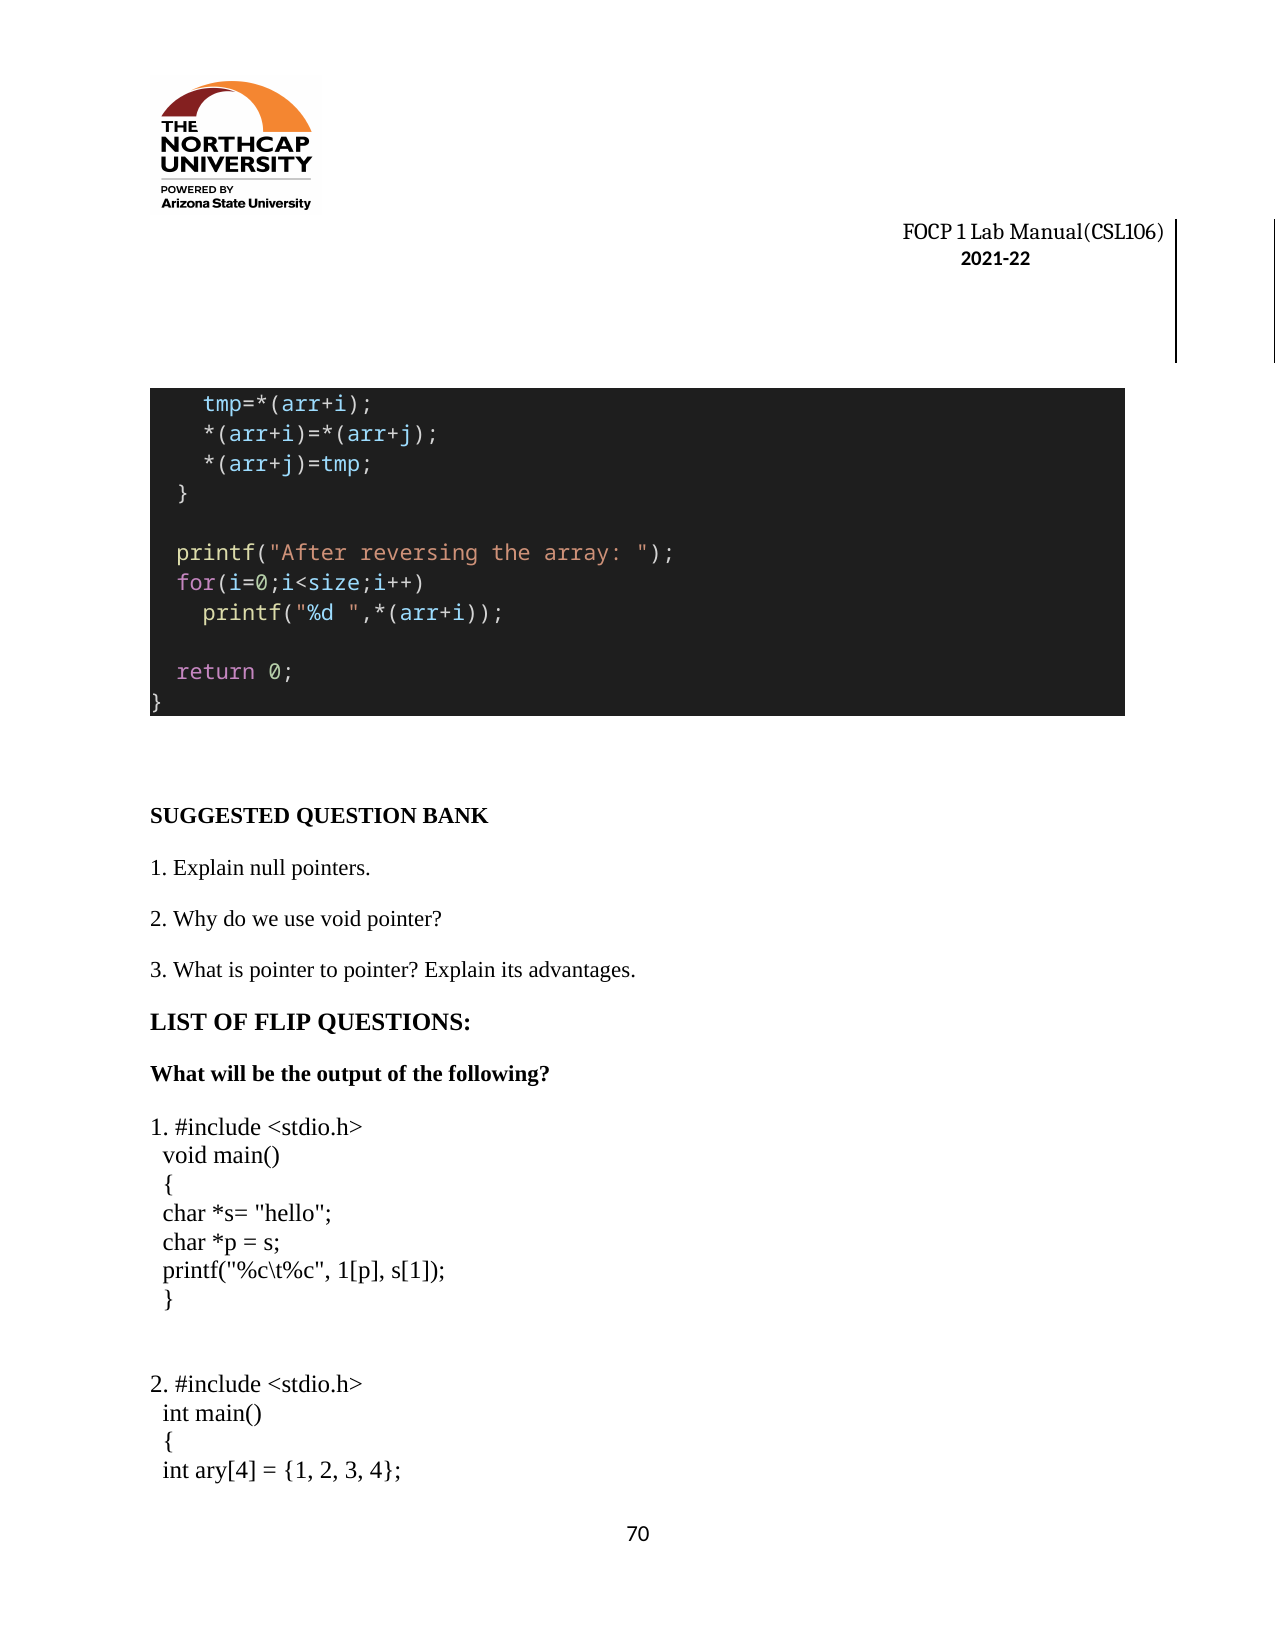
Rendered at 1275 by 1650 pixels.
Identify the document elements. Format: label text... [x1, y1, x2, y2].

text char *p = s; [150, 1227, 1125, 1255]
text printf("After reversing the array: "); [150, 537, 1125, 567]
text char *s= "hello"; [150, 1198, 1125, 1227]
text What will be the output of the following? [150, 1061, 1125, 1087]
text void main() [150, 1140, 1125, 1169]
text int ary[4] = {1, 2, 3, 4}; [150, 1455, 1125, 1484]
text for(i=0;i<size;i++) [150, 567, 1125, 596]
text 3. What is pointer to pointer? Explain its advantages. [150, 956, 1125, 982]
text { [150, 1169, 1125, 1198]
text } [150, 1284, 1125, 1313]
text 2. #include <stdio.h> [150, 1369, 1125, 1398]
text return 0; [150, 656, 1125, 686]
text } [150, 686, 1125, 716]
text printf("%d ",*(arr+i)); [150, 596, 1125, 626]
text printf("%c\t%c", 1[p], s[1]); [150, 1255, 1125, 1284]
text 1. #include <stdio.h> [150, 1112, 1125, 1140]
text LIST OF FLIP QUESTIONS: [150, 1007, 1125, 1035]
text *(arr+i)=*(arr+j); [150, 418, 1125, 447]
text *(arr+j)=tmp; [150, 447, 1125, 477]
text } [150, 477, 1125, 507]
text 1. Explain null pointers. [150, 853, 1125, 880]
text int main() [150, 1398, 1125, 1426]
text { [150, 1426, 1125, 1455]
text 2. Why do we use void pointer? [150, 904, 1125, 931]
picture [150, 75, 323, 215]
text SUGGESTED QUESTION BANK [150, 802, 1125, 829]
text tmp=*(arr+i); [150, 388, 1125, 418]
